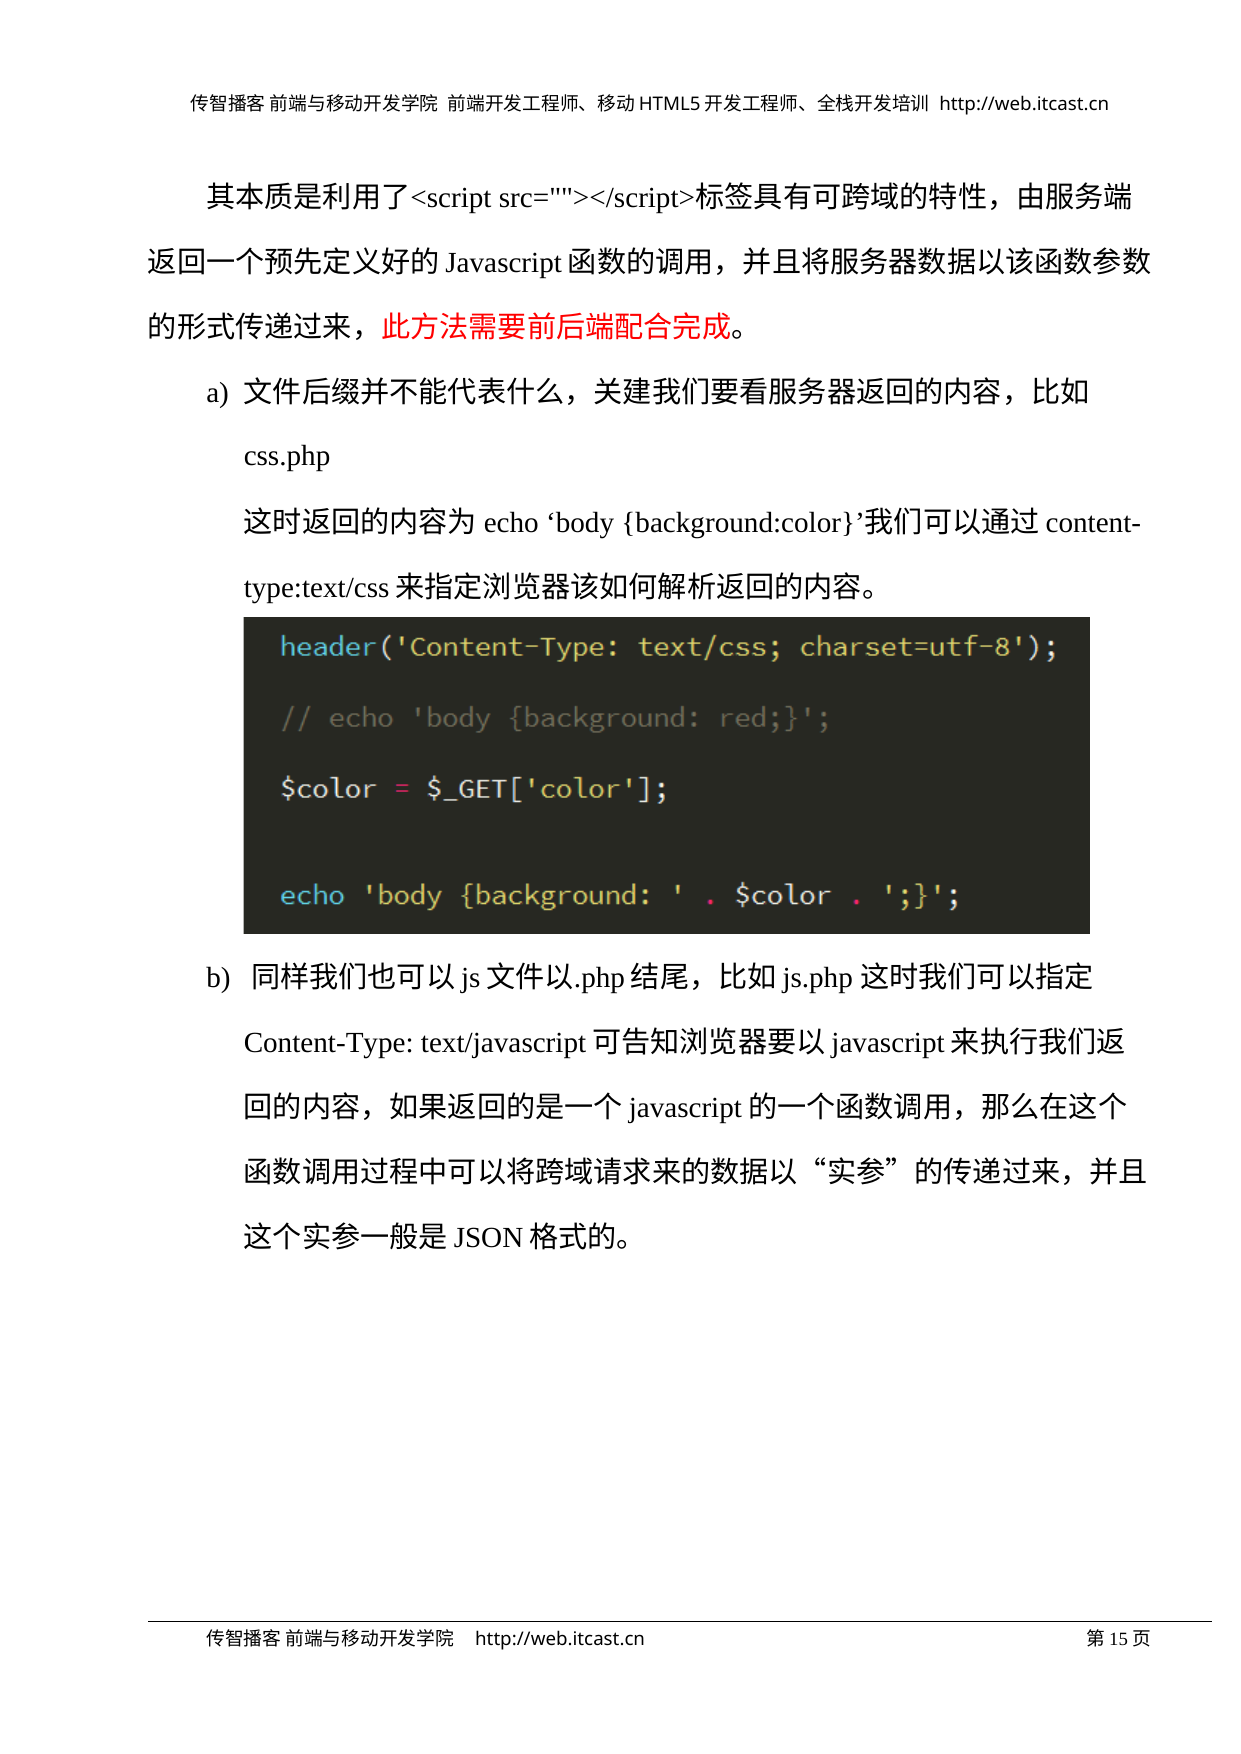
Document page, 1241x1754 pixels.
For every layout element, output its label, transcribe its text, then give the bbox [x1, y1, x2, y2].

text 其本质是利用了<script src=""></script>标签具有可跨域的特性，由服务端返回一个预先定义好的Javascript函数的调用，并且将服务器数据以该函数参数的形式传递过来，此方法需要前后端配合完成。 [148, 162, 1152, 357]
list 同样我们也可以js文件以.php结尾，比如js.php 这时我们可以指定Content-Type: text/javascript可告知浏览器要以javascript来执行我们返回的内容，如果返回的是一个javascript的一个函数调用，那么在这个函数调用过程中可以将跨域请求来的数据以“实参”的传递过来，并且这个实参一般是JSON格式的。 [206, 942, 1152, 1267]
text 这时返回的内容为 echo ‘body {background:color}’我们可以通过content-type:text/css来指定浏览器该如何解析返回的内容。 [243, 487, 1152, 617]
picture [243, 617, 1090, 934]
list 文件后缀并不能代表什么，关建我们要看服务器返回的内容，比如css.php [206, 357, 1152, 487]
